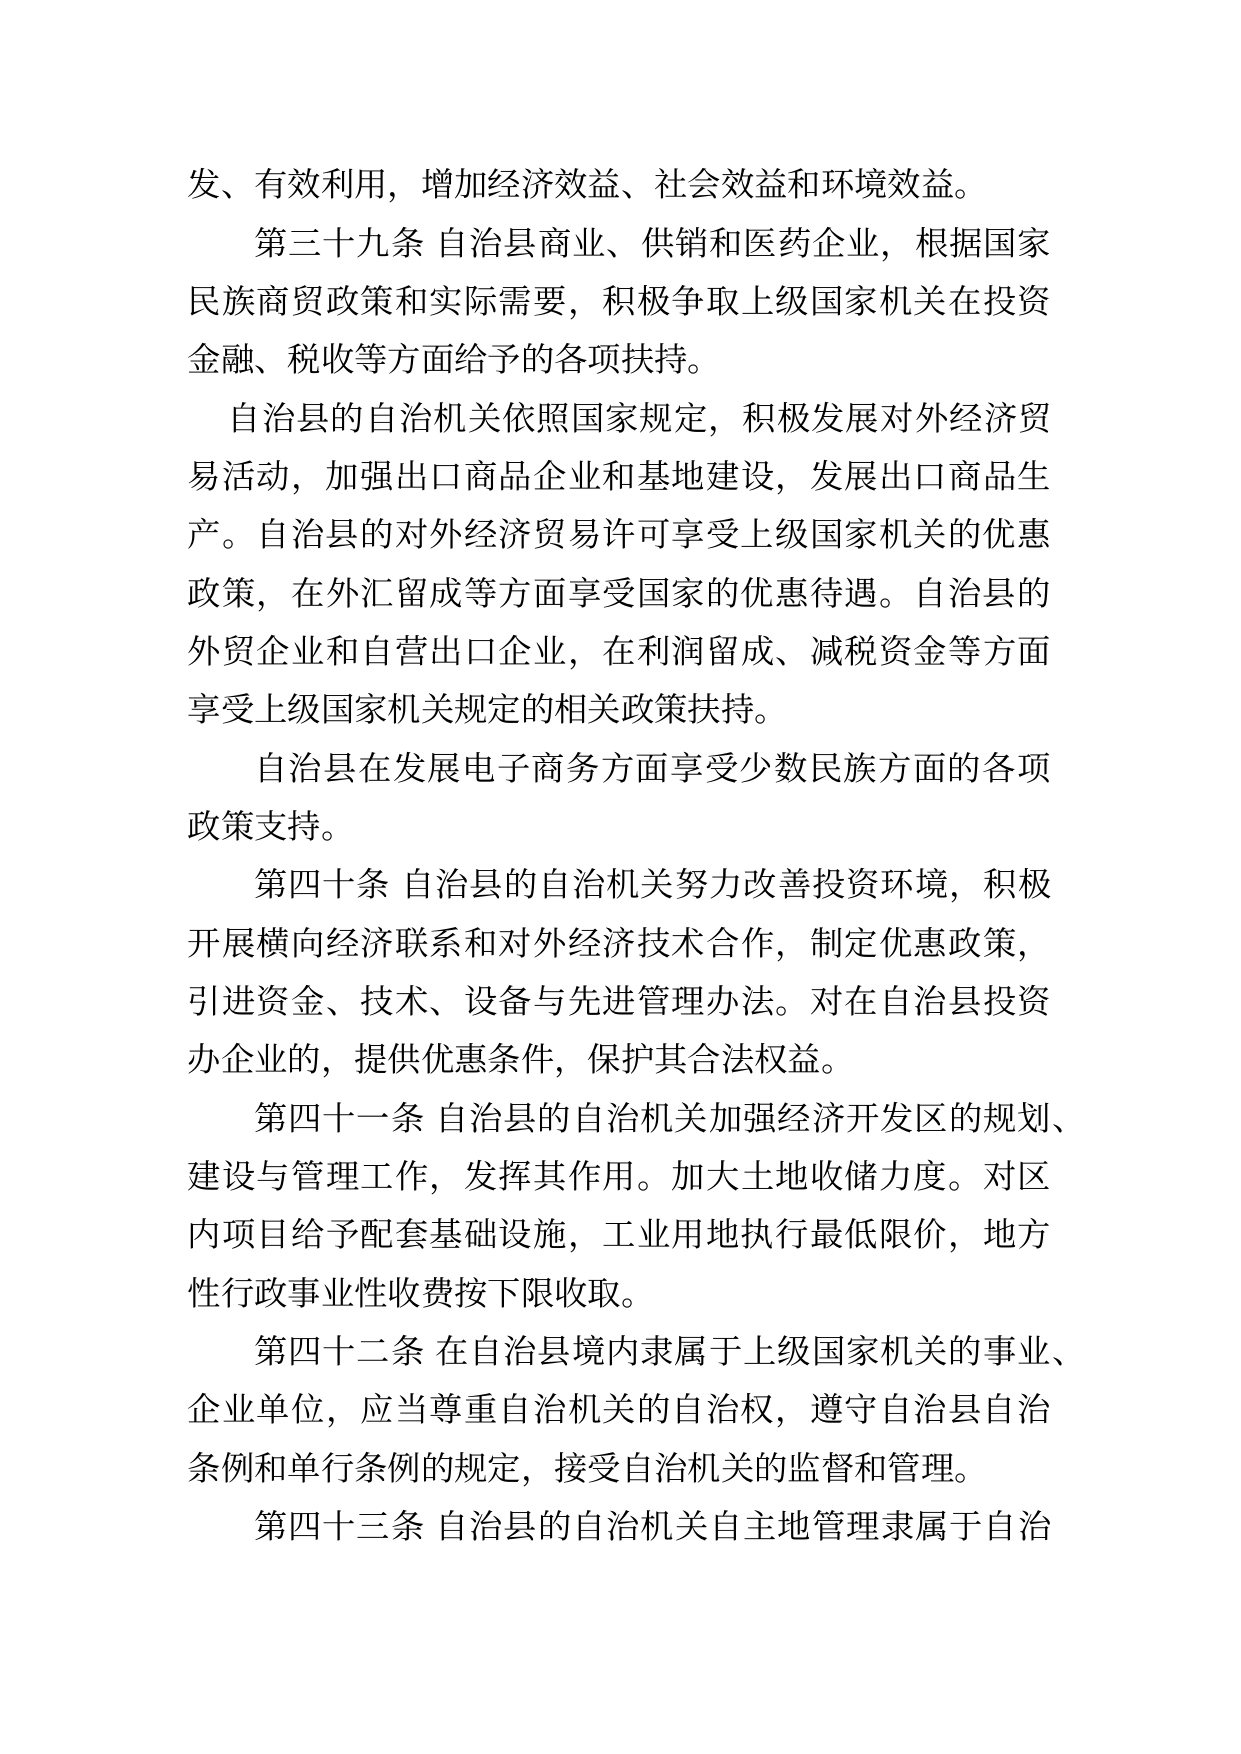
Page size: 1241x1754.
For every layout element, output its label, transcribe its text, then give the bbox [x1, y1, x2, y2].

text 第四十条 自治县的自治机关努力改善投资环境，积极开展横向经济联系和对外经济技术合作，制定优惠政策，引进资金、技术、设备与先进管理办法。对在自治县投资办企业的，提供优惠条件，保护其合法权益。 [187, 850, 1053, 1083]
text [187, 1492, 1053, 1550]
text 第四十一条 自治县的自治机关加强经济开发区的规划、建设与管理工作，发挥其作用。加大土地收储力度。对区内项目给予配套基础设施，工业用地执行最低限价，地方性行政事业性收费按下限收取。 [187, 1083, 1053, 1317]
text 第四十二条 在自治县境内隶属于上级国家机关的事业、企业单位，应当尊重自治机关的自治权，遵守自治县自治条例和单行条例的规定，接受自治机关的监督和管理。 [187, 1317, 1053, 1492]
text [187, 150, 1053, 208]
text 自治县的自治机关依照国家规定，积极发展对外经济贸易活动，加强出口商品企业和基地建设，发展出口商品生产。自治县的对外经济贸易许可享受上级国家机关的优惠政策，在外汇留成等方面享受国家的优惠待遇。自治县的外贸企业和自营出口企业，在利润留成、减税资金等方面享受上级国家机关规定的相关政策扶持。 [187, 383, 1053, 733]
text 自治县在发展电子商务方面享受少数民族方面的各项政策支持。 [187, 733, 1053, 850]
text 第三十九条 自治县商业、供销和医药企业，根据国家民族商贸政策和实际需要，积极争取上级国家机关在投资、金融、税收等方面给予的各项扶持。 [187, 208, 1053, 383]
